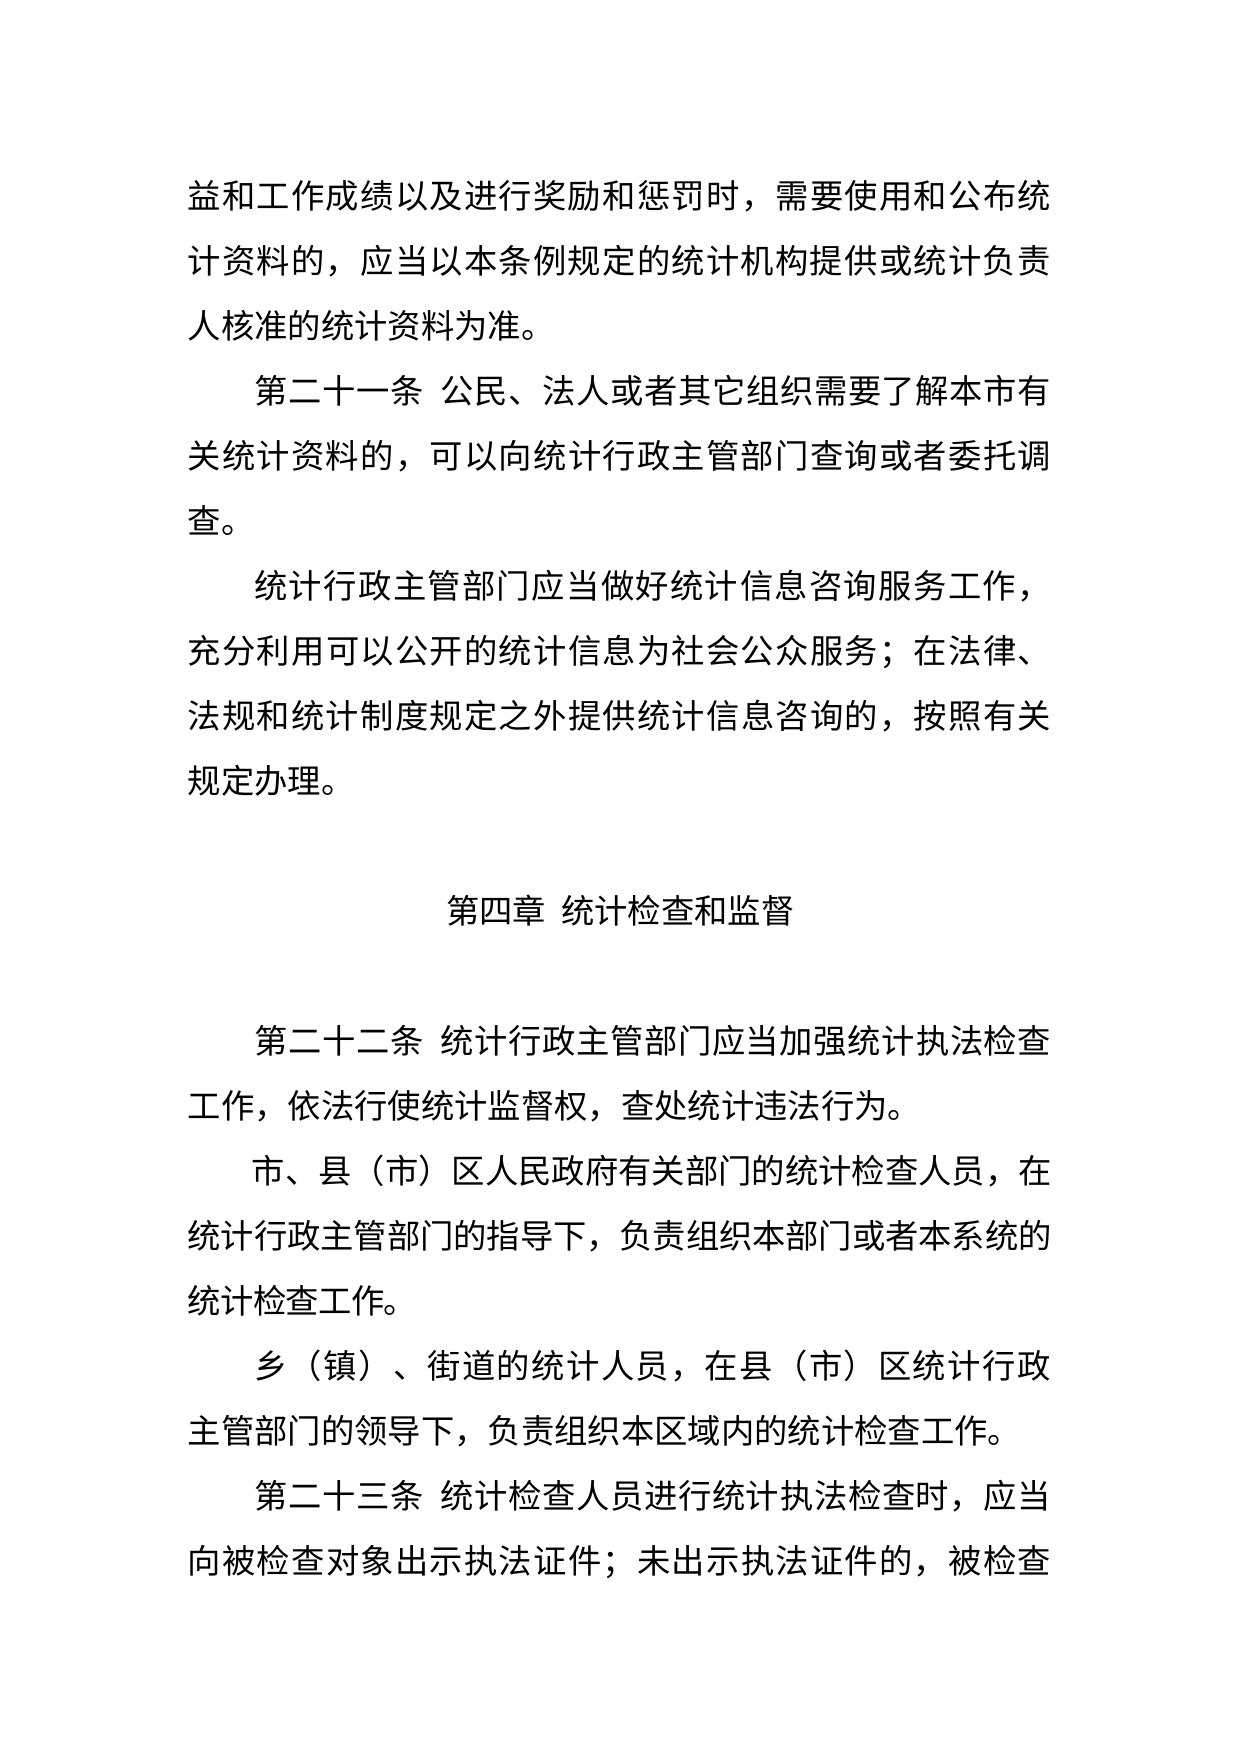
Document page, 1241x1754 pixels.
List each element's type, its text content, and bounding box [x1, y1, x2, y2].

text 统计行政主管部门应当做好统计信息咨询服务工作，充分利用可以公开的统计信息为社会公众服务；在法律、法规和统计制度规定之外提供统计信息咨询的，按照有关规定办理。 [187, 552, 1053, 812]
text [187, 1462, 1053, 1592]
text 市、县（市）区人民政府有关部门的统计检查人员，在统计行政主管部门的指导下，负责组织本部门或者本系统的统计检查工作。 [187, 1137, 1053, 1332]
text 第四章 统计检查和监督 [187, 877, 1053, 942]
text 第二十一条 公民、法人或者其它组织需要了解本市有关统计资料的，可以向统计行政主管部门查询或者委托调查。 [187, 357, 1053, 552]
text 第二十二条 统计行政主管部门应当加强统计执法检查工作，依法行使统计监督权，查处统计违法行为。 [187, 1007, 1053, 1137]
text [187, 162, 1053, 357]
text 乡（镇）、街道的统计人员，在县（市）区统计行政主管部门的领导下，负责组织本区域内的统计检查工作。 [187, 1332, 1053, 1462]
